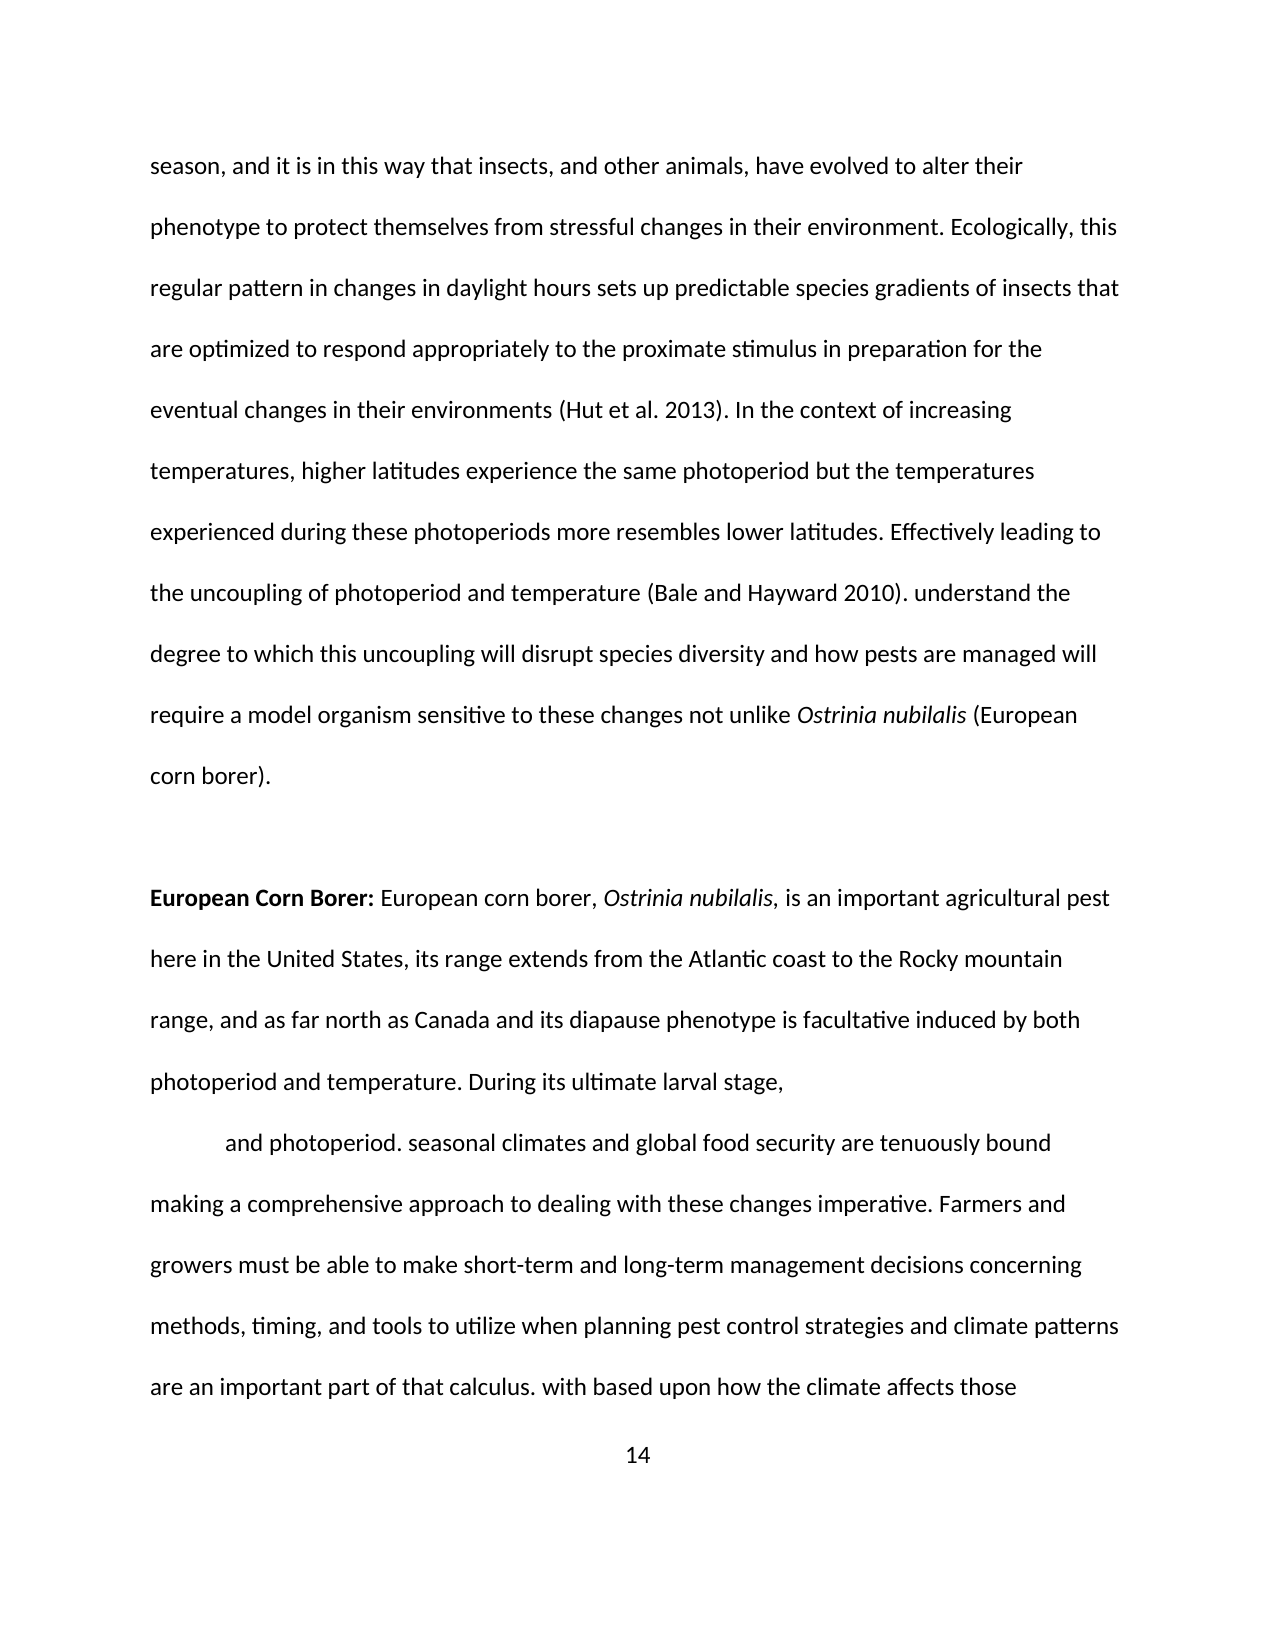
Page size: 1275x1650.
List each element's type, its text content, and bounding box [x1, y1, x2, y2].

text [150, 150, 1125, 791]
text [150, 1127, 1125, 1401]
text European Corn Borer: European corn borer, Ostrinia nubilalis, is an important agricultural pest here in the United States, its range extends from the Atlantic coast to the Rocky mountain range, and as far north as Canada and its diapause phenotype is facultative induced by both photoperiod and temperature. During its ultimate larval stage, [150, 882, 1125, 1096]
